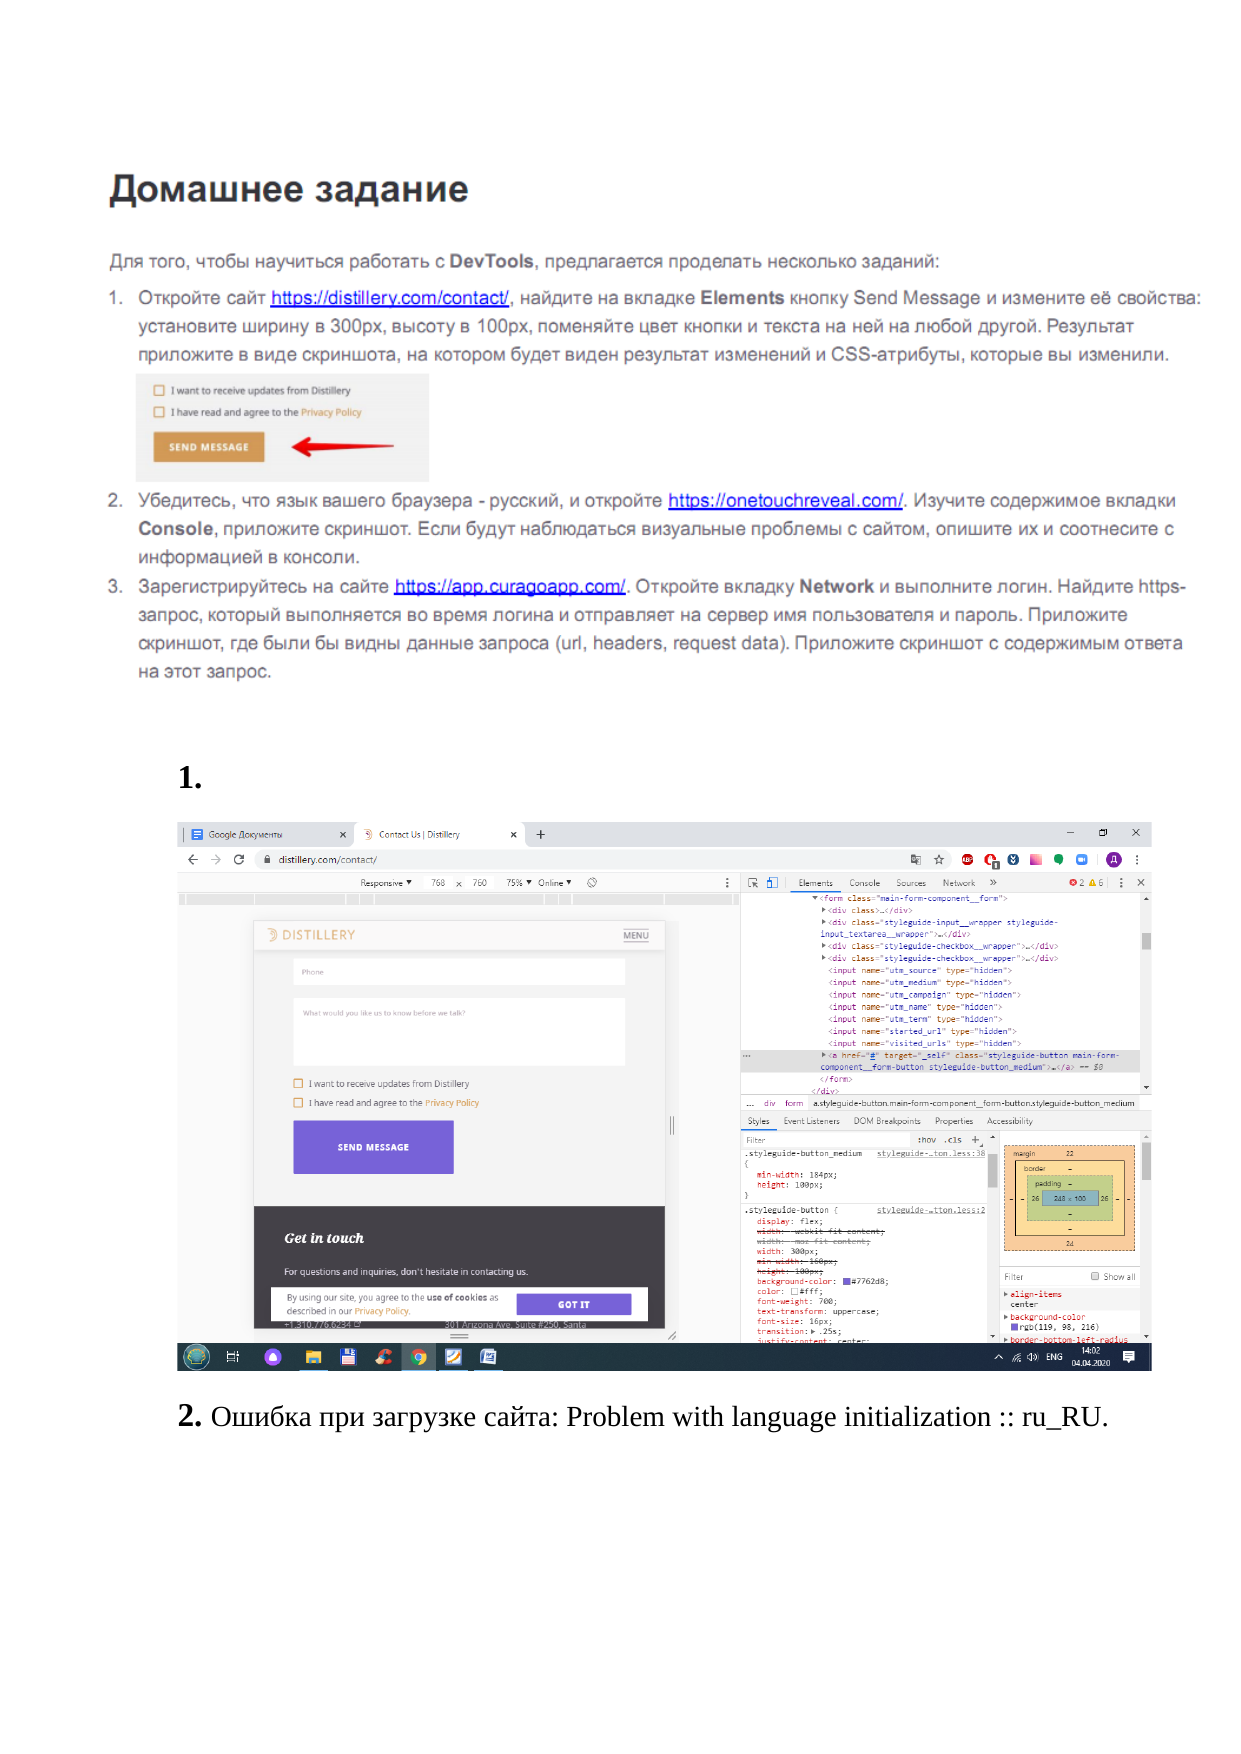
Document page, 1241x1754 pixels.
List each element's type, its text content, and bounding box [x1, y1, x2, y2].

text 1. [177, 757, 1152, 796]
picture [177, 822, 1152, 1371]
picture [44, 118, 1241, 733]
text 2. Ошибка при загрузке сайта: Problem with language initialization :: ru_RU. [177, 1395, 1152, 1433]
